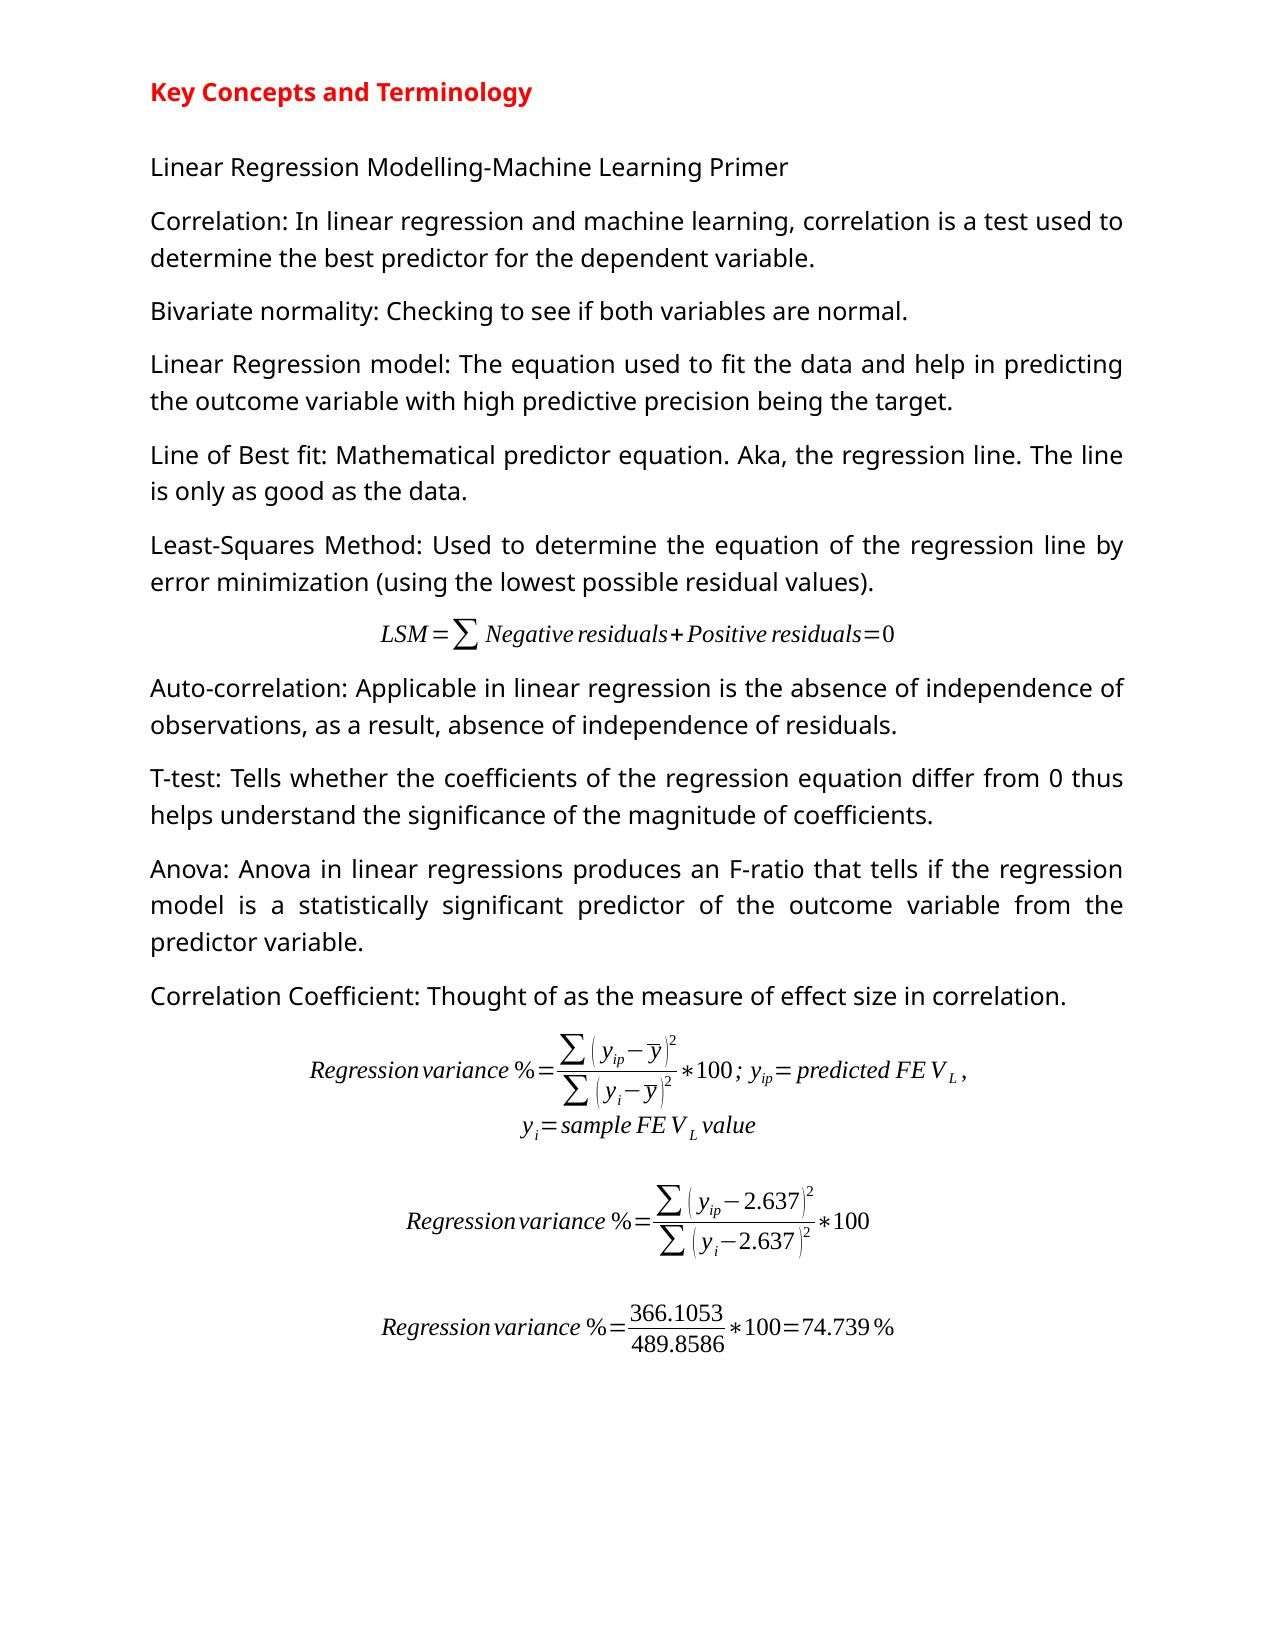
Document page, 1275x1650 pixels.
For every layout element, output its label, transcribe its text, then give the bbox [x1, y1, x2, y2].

text Correlation: In linear regression and machine learning, correlation is a test used to determine the best predictor for the dependent variable. [150, 203, 1125, 274]
text Bivariate normality: Checking to see if both variables are normal. [150, 294, 1125, 328]
text T-test: Tells whether the coefficients of the regression equation differ from 0 thus helps understand the significance of the magnitude of coefficients. [150, 761, 1125, 832]
text Correlation Coefficient: Thought of as the measure of effect size in correlation. [150, 978, 1125, 1012]
text Anova: Anova in linear regressions produces an F-ratio that tells if the regression model is a statistically significant predictor of the outcome variable from the predictor variable. [150, 851, 1125, 959]
text Linear Regression model: The equation used to fit the data and help in predicting the outcome variable with high predictive precision being the target. [150, 347, 1125, 418]
text Least-Squares Method: Used to determine the equation of the regression line by error minimization (using the lowest possible residual values). [150, 527, 1125, 598]
text Line of Best fit: Mathematical predictor equation. Aka, the regression line. The line is only as good as the data. [150, 437, 1125, 508]
text Linear Regression Modelling-Machine Learning Primer [150, 150, 1125, 184]
text Auto-correlation: Applicable in linear regression is the absence of independence of observations, as a result, absence of independence of residuals. [150, 671, 1125, 742]
